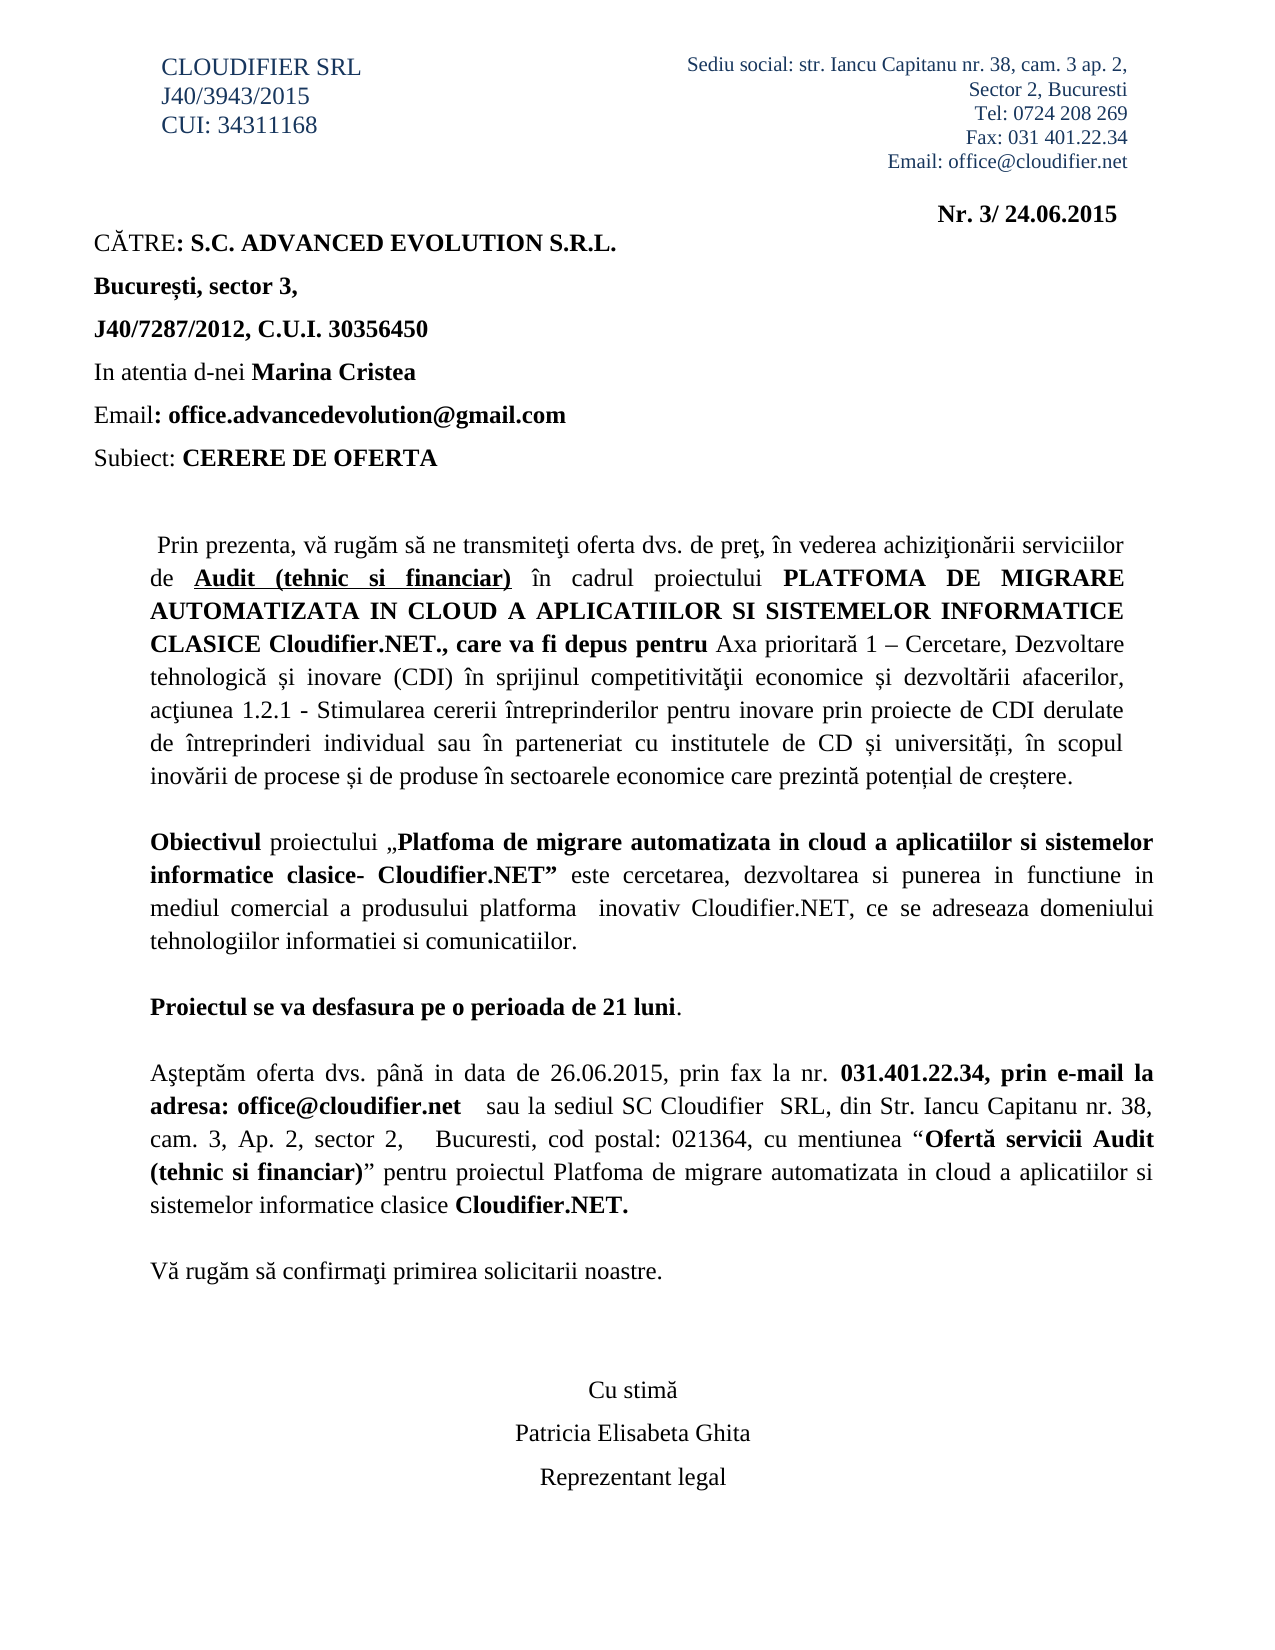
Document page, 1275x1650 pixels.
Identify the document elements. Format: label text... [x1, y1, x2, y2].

text In atentia d-nei Marina Cristea [94, 357, 1256, 386]
text Nr. 3/ 24.06.2015 [150, 199, 1125, 228]
text Aşteptăm oferta dvs. până in data de 26.06.2015, prin fax la nr. 031.401.22.34, prin e-mail la adresa: office@cloudifier.net sau la sediul SC Cloudifier SRL, din Str. Iancu Capitanu nr. 38, cam. 3, Ap. 2, sector 2, Bucuresti, cod postal: 021364, cu mentiunea “Ofertă servicii Audit (tehnic si financiar)” pentru proiectul Platfoma de migrare automatizata in cloud a aplicatiilor si sistemelor informatice clasice Cloudifier.NET. [150, 1058, 1154, 1219]
text Cu stimă [112, 1375, 1153, 1404]
text Prin prezenta, vă rugăm să ne transmiteţi oferta dvs. de preţ, în vederea achiziţionării serviciilor de Audit (tehnic si financiar) în cadrul proiectului PLATFOMA DE MIGRARE AUTOMATIZATA IN CLOUD A APLICATIILOR SI SISTEMELOR INFORMATICE CLASICE Cloudifier.NET., care va fi depus pentru Axa prioritară 1 – Cercetare, Dezvoltare tehnologică și inovare (CDI) în sprijinul competitivităţii economice și dezvoltării afacerilor, acţiunea 1.2.1 - Stimularea cererii întreprinderilor pentru inovare prin proiecte de CDI derulate de întreprinderi individual sau în parteneriat cu institutele de CD și universități, în scopul inovării de procese și de produse în sectoarele economice care prezintă potențial de creștere. [150, 530, 1125, 789]
text București, sector 3, [94, 271, 1256, 300]
text Reprezentant legal [112, 1462, 1153, 1490]
text Patricia Elisabeta Ghita [112, 1418, 1153, 1447]
text Obiectivul proiectului „Platfoma de migrare automatizata in cloud a aplicatiilor si sistemelor informatice clasice- Cloudifier.NET” este cercetarea, dezvoltarea si punerea in functiune in mediul comercial a produsului platforma inovativ Cloudifier.NET, ce se adreseaza domeniului tehnologiilor informatiei si comunicatiilor. [150, 827, 1154, 955]
text Vă rugăm să confirmaţi primirea solicitarii noastre. [141, 1256, 1154, 1285]
text J40/7287/2012, C.U.I. 30356450 [94, 314, 1256, 343]
text Proiectul se va desfasura pe o perioada de 21 luni. [150, 992, 1125, 1021]
text CĂTRE: S.C. ADVANCED EVOLUTION S.R.L. [94, 228, 1256, 257]
text Email: office.advancedevolution@gmail.com [94, 400, 1256, 429]
text Subiect: CERERE DE OFERTA [94, 443, 1256, 472]
